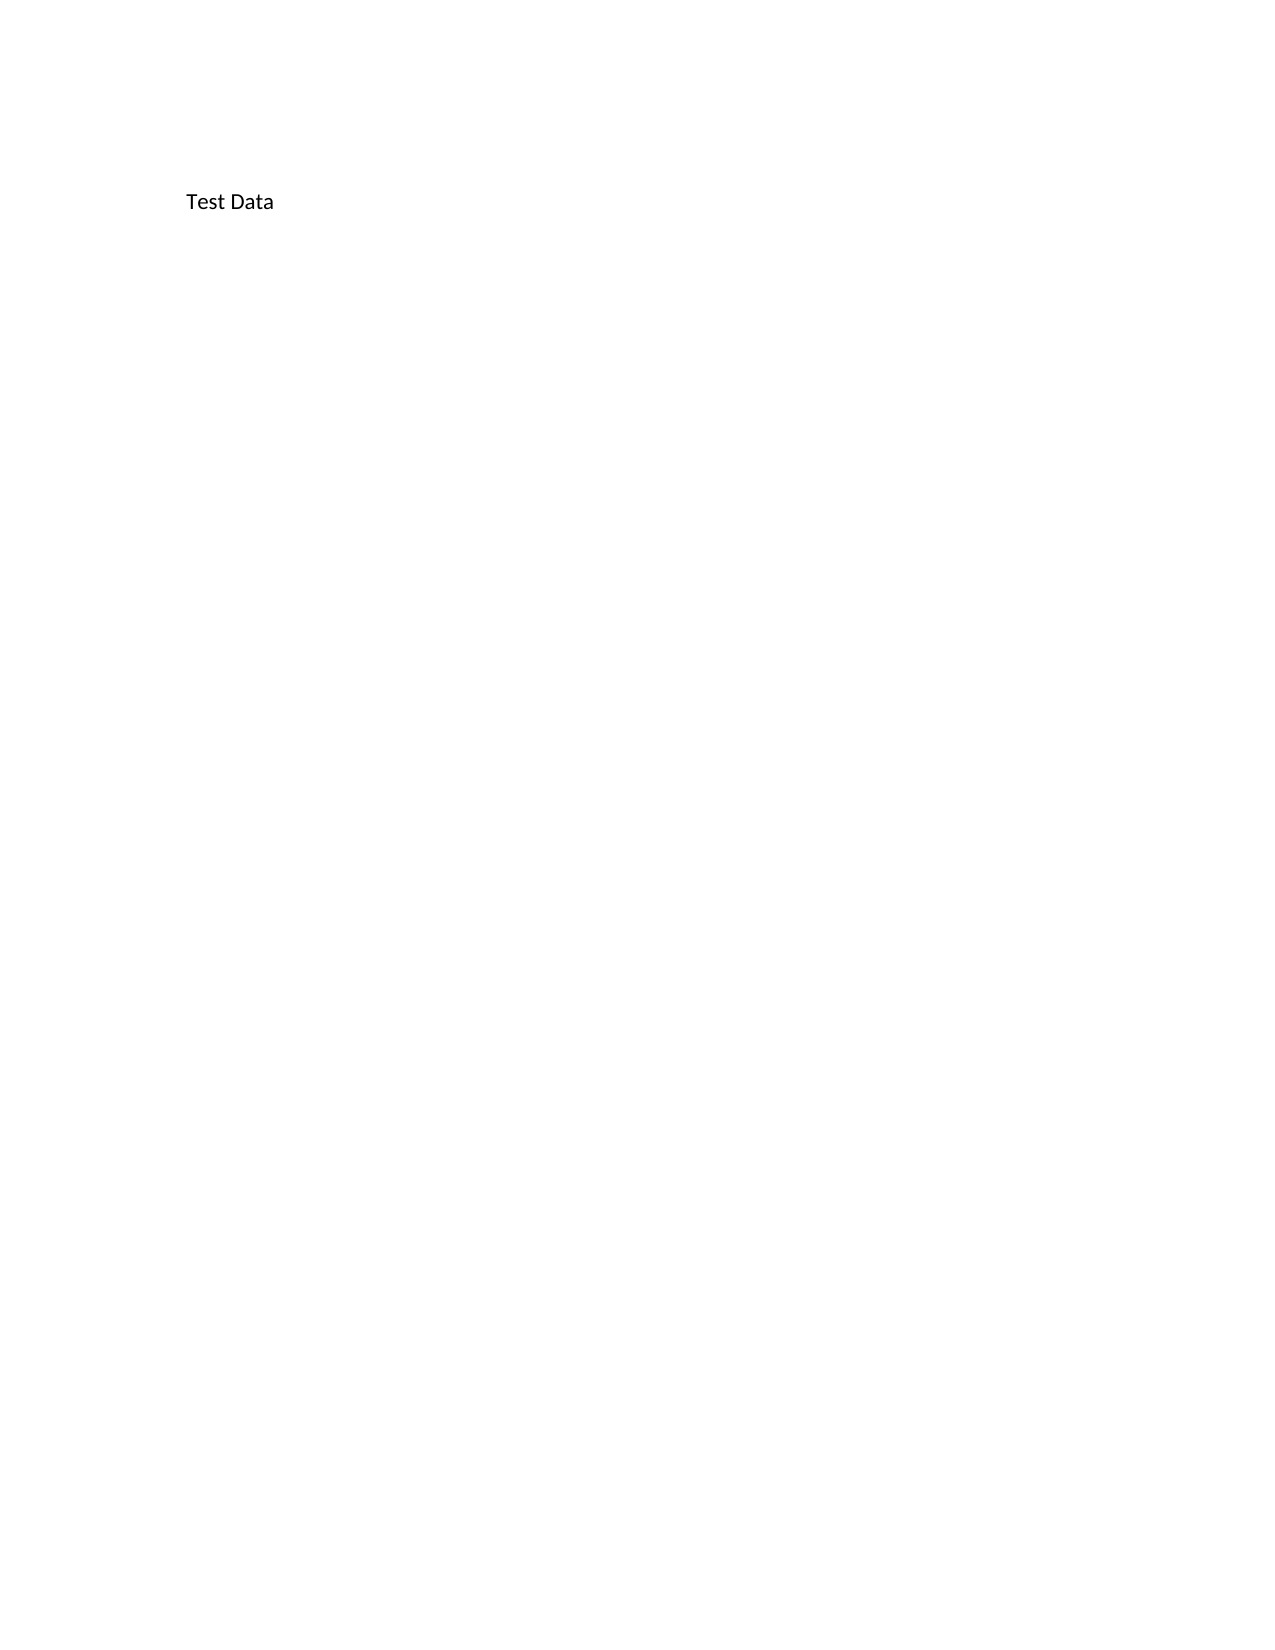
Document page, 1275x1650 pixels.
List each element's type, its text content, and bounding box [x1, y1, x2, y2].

text Test Data [186, 187, 1092, 216]
